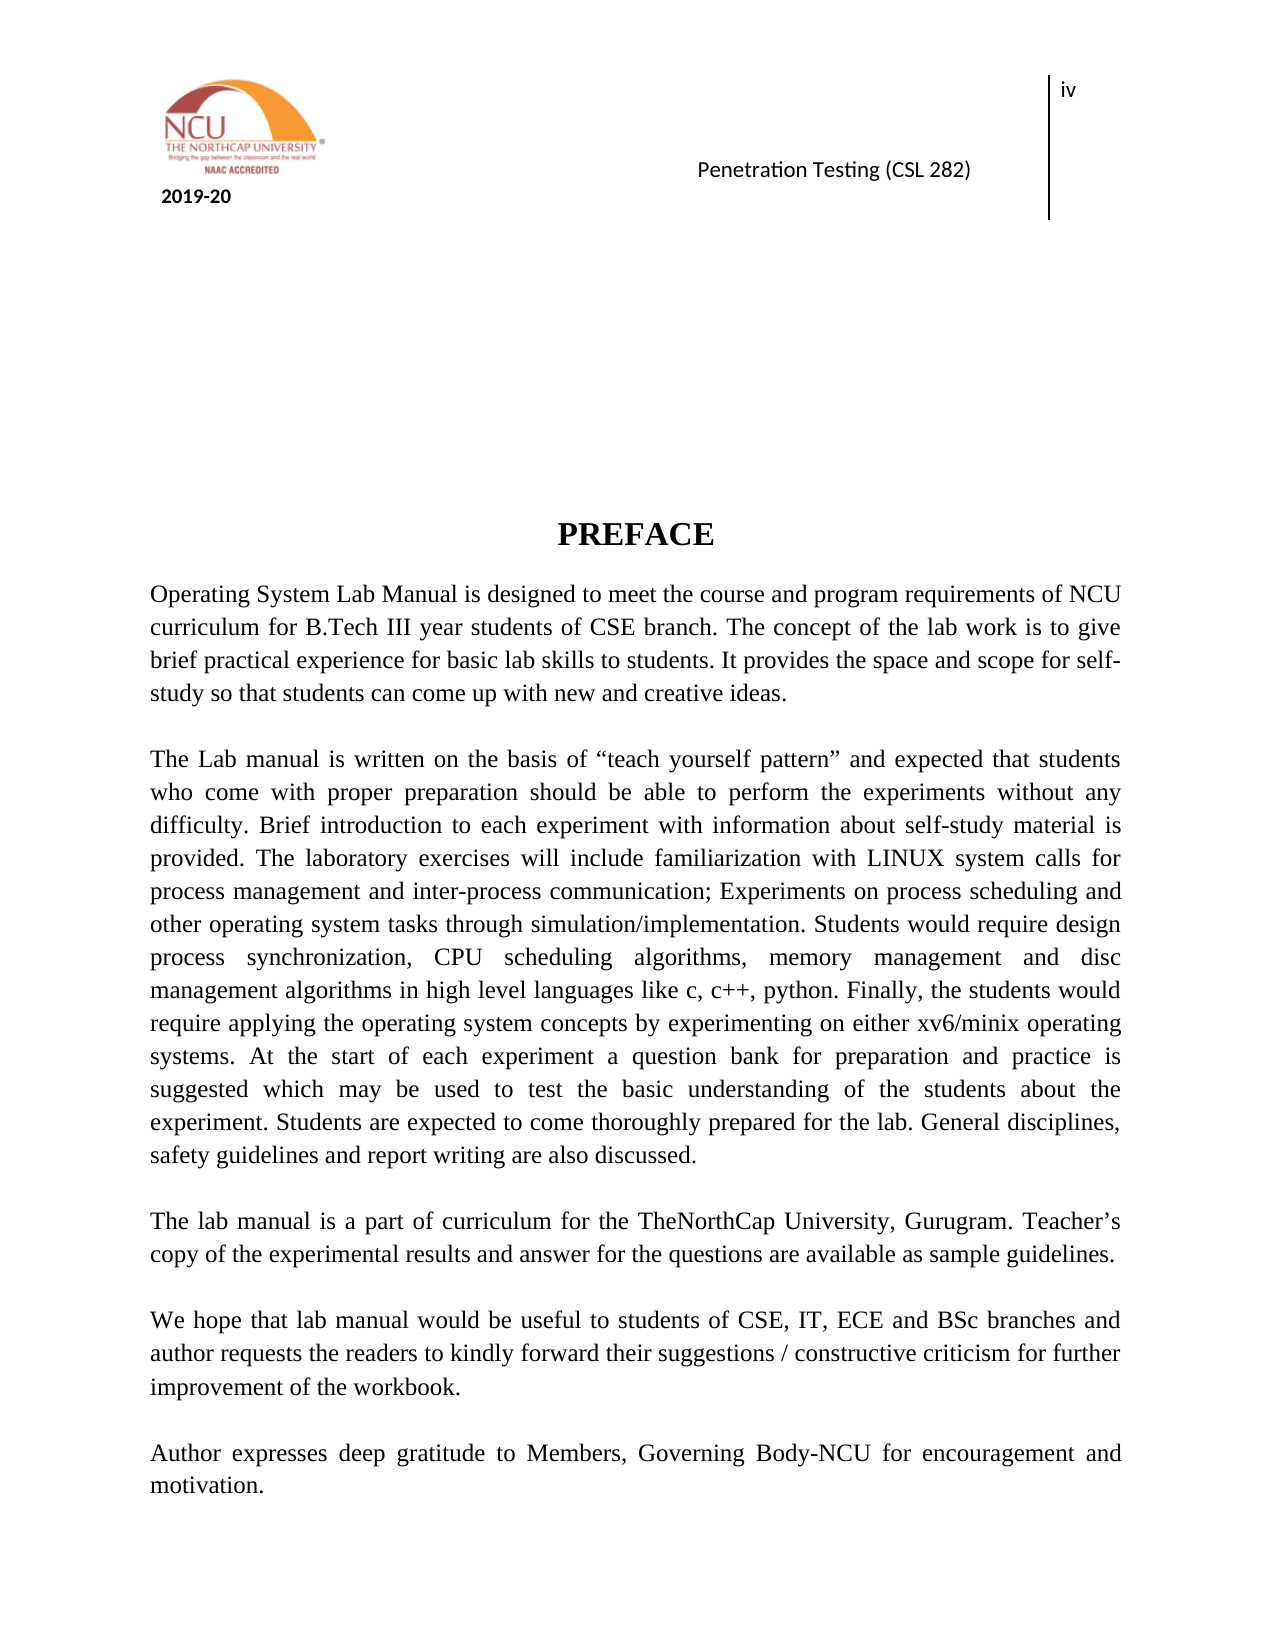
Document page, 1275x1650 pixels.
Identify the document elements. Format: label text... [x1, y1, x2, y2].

text We hope that lab manual would be useful to students of CSE, IT, ECE and BSc branches and author requests the readers to kindly forward their suggestions / constructive criticism for further improvement of the workbook. [150, 1306, 1122, 1400]
text Operating System Lab Manual is designed to meet the course and program requirements of NCU curriculum for B.Tech III year students of CSE branch. The concept of the lab work is to give brief practical experience for basic lab skills to students. It provides the space and scope for self-study so that students can come up with new and creative ideas. [150, 579, 1122, 707]
text The lab manual is a part of curriculum for the TheNorthCap University, Gurugram. Teacher’s copy of the experimental results and answer for the questions are available as sample guidelines. [150, 1206, 1122, 1268]
text Author expresses deep gratitude to Members, Governing Body-NCU for encouragement and motivation. [150, 1438, 1122, 1499]
text PREFACE [150, 514, 1122, 552]
text The Lab manual is written on the basis of “teach yourself pattern” and expected that students who come with proper preparation should be able to perform the experiments without any difficulty. Brief introduction to each experiment with information about self-study material is provided. The laboratory exercises will include familiarization with LINUX system calls for process management and inter-process communication; Experiments on process scheduling and other operating system tasks through simulation/implementation. Students would require design process synchronization, CPU scheduling algorithms, memory management and disc management algorithms in high level languages like c, c++, python. Finally, the students would require applying the operating system concepts by experimenting on either xv6/minix operating systems. At the start of each experiment a question bank for preparation and practice is suggested which may be used to test the basic understanding of the students about the experiment. Students are expected to come thoroughly prepared for the lab. General disciplines, safety guidelines and report writing are also discussed. [150, 744, 1122, 1169]
picture [161, 75, 326, 177]
